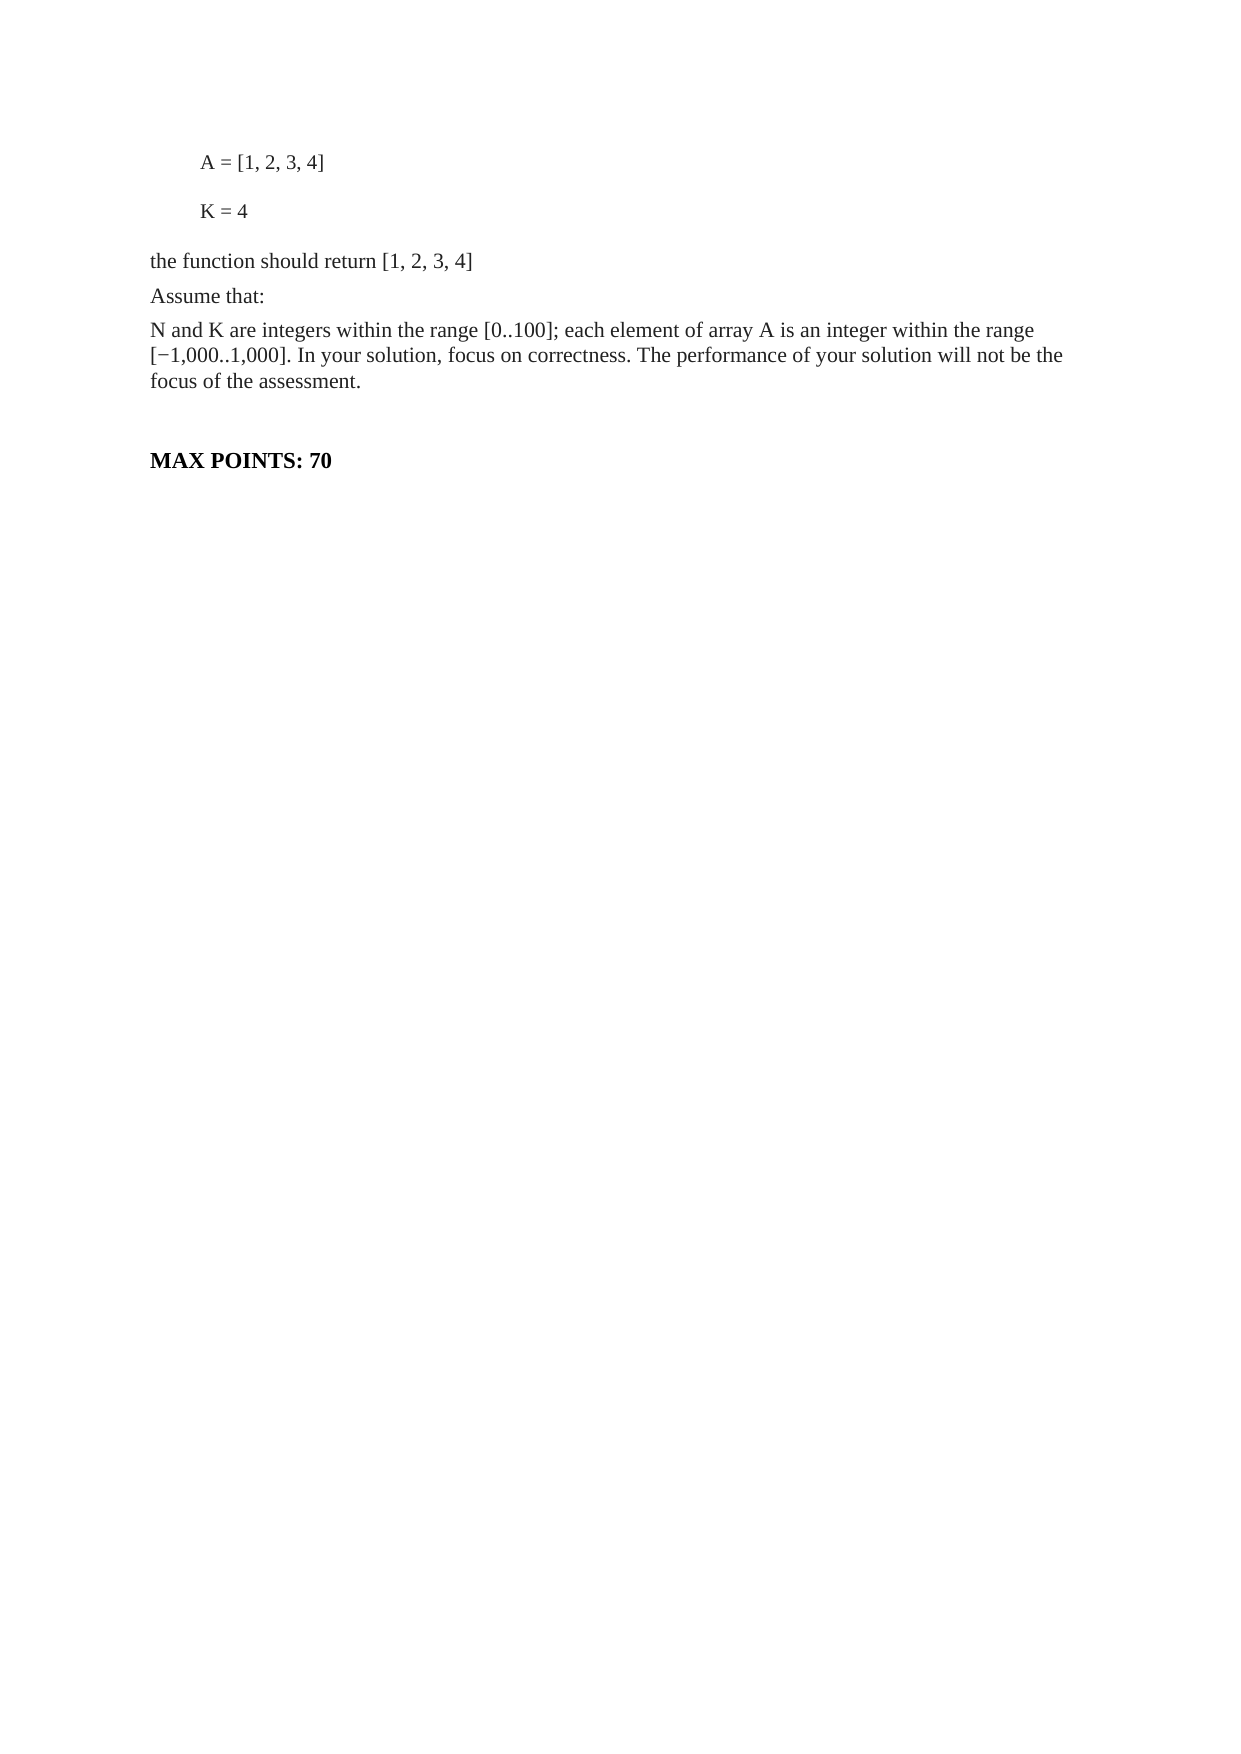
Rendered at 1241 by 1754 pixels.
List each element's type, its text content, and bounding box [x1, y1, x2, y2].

text Assume that: [150, 283, 1090, 308]
text K = 4 [200, 199, 1040, 223]
text N and K are integers within the range [0..100]; each element of array A is an integer within the range [−1,000..1,000]. In your solution, focus on correctness. The performance of your solution will not be the focus of the assessment. [150, 317, 1090, 393]
text A = [1, 2, 3, 4] [200, 150, 1040, 174]
text the function should return [1, 2, 3, 4] [150, 248, 1090, 273]
text MAX POINTS: 70 [150, 447, 1090, 474]
